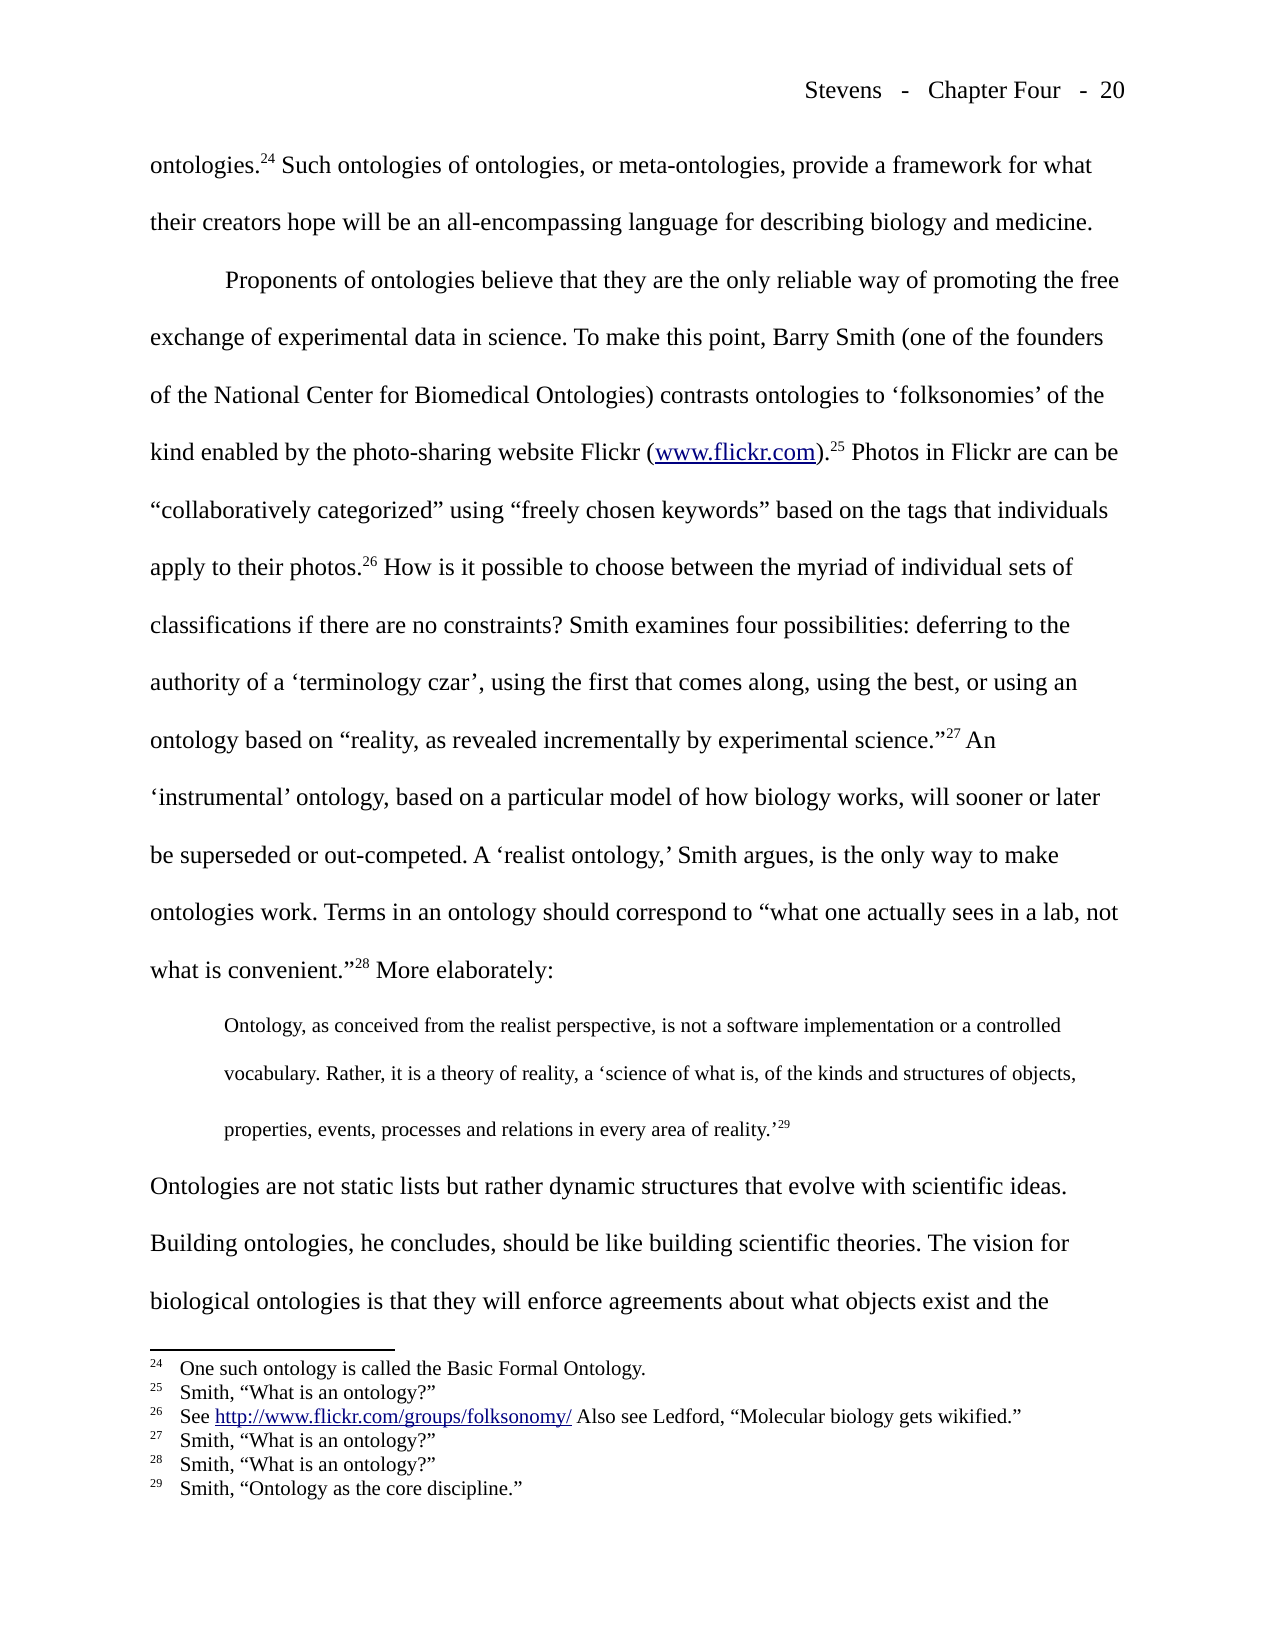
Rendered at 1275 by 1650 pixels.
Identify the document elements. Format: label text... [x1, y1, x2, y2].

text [150, 1171, 1125, 1315]
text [150, 150, 1125, 236]
text Proponents of ontologies believe that they are the only reliable way of promoting the free exchange of experimental data in science. To make this point, Barry Smith (one of the founders of the National Center for Biomedical Ontologies) contrasts ontologies to ‘folksonomies’ of the kind enabled by the photo-sharing website Flickr (www.flickr.com). Photos in Flickr are can be “collaboratively categorized” using “freely chosen keywords” based on the tags that individuals apply to their photos. How is it possible to choose between the myriad of individual sets of classifications if there are no constraints? Smith examines four possibilities: deferring to the authority of a ‘terminology czar’, using the first that comes along, using the best, or using an ontology based on “reality, as revealed incrementally by experimental science.” An ‘instrumental’ ontology, based on a particular model of how biology works, will sooner or later be superseded or out-competed. A ‘realist ontology,’ Smith argues, is the only way to make ontologies work. Terms in an ontology should correspond to “what one actually sees in a lab, not what is convenient.” More elaborately: [150, 265, 1125, 984]
text Ontology, as conceived from the realist perspective, is not a software implementation or a controlled vocabulary. Rather, it is a theory of reality, a ‘science of what is, of the kinds and structures of objects, properties, events, processes and relations in every area of reality.’ [224, 1012, 1125, 1142]
